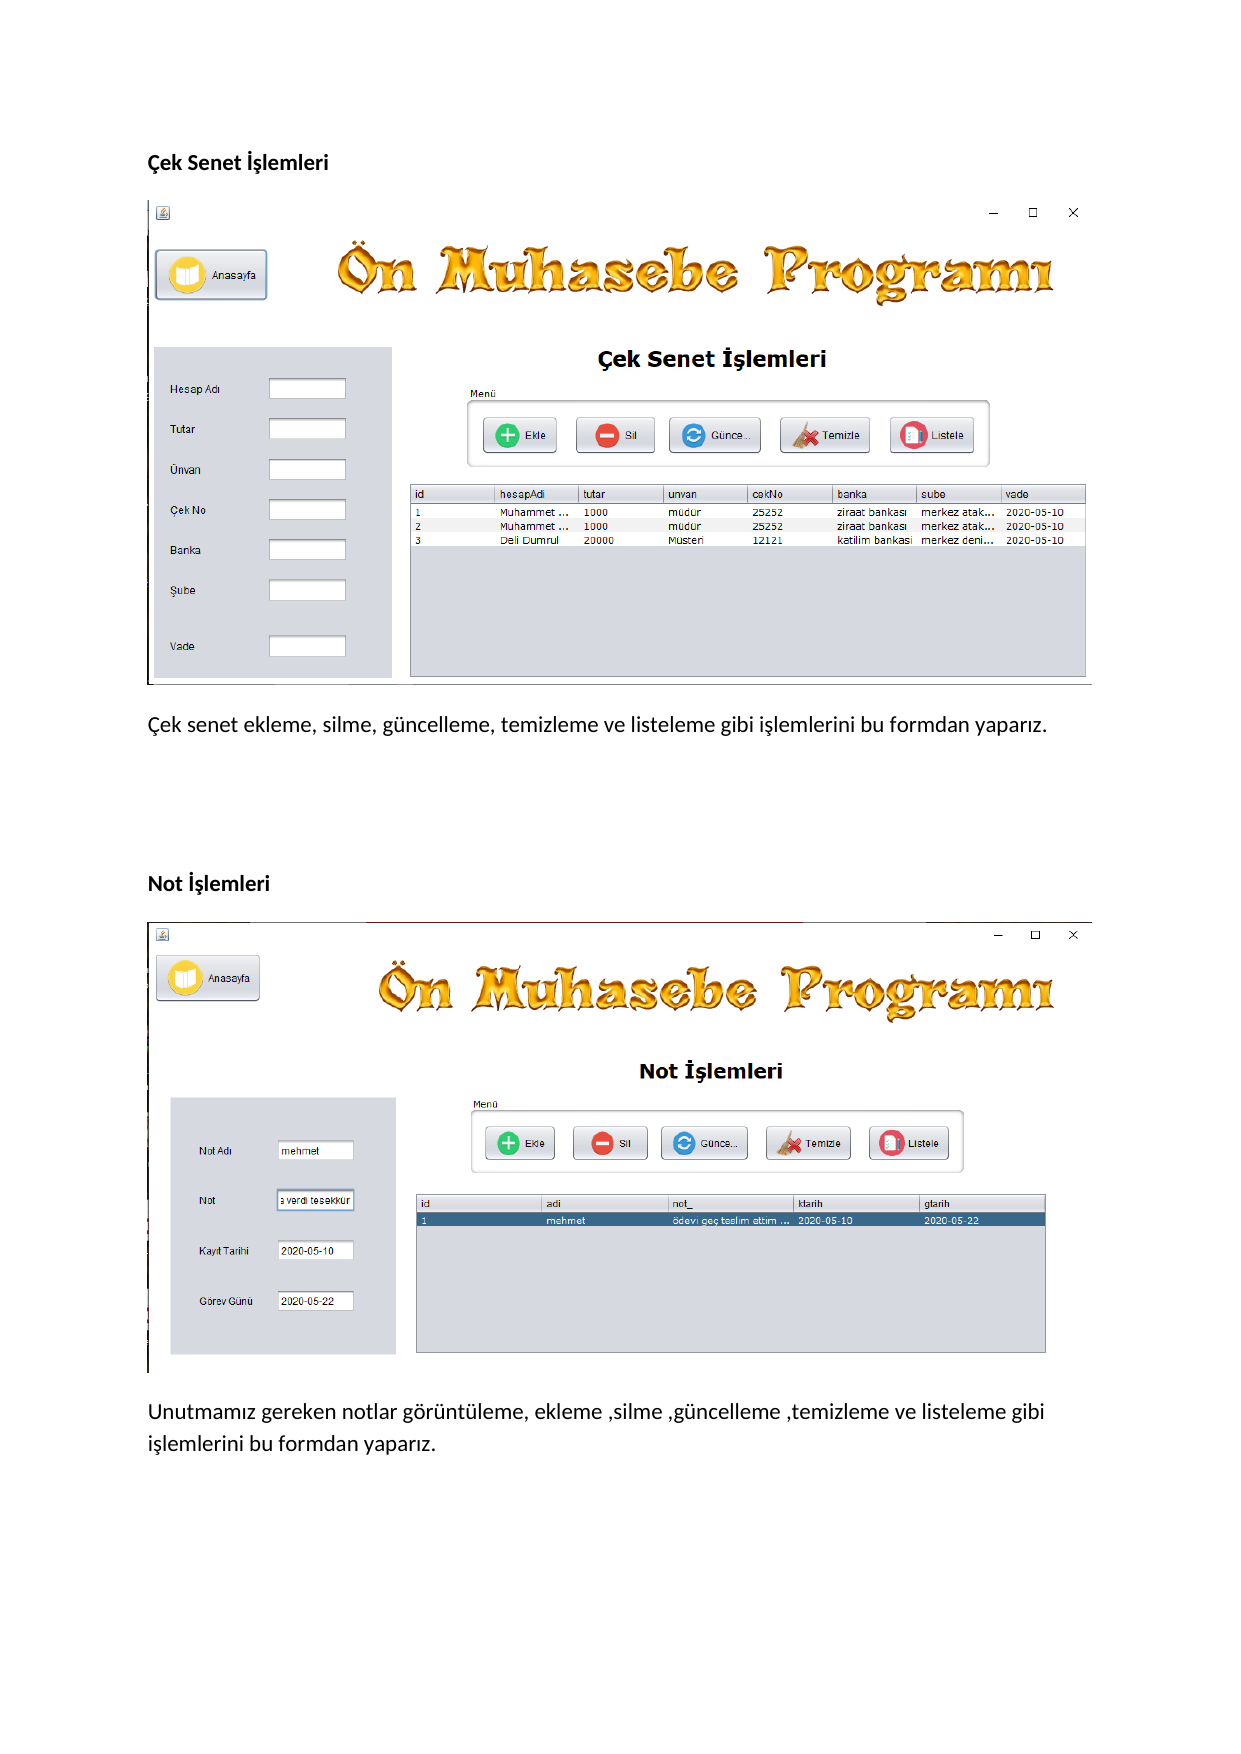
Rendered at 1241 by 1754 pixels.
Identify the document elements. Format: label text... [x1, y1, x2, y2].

text Çek senet ekleme, silme, güncelleme, temizleme ve listeleme gibi işlemlerini bu formdan yaparız. [148, 710, 1093, 738]
text Not İşlemleri [148, 869, 1093, 897]
picture [147, 922, 1092, 1373]
text Çek Senet İşlemleri [148, 148, 1093, 176]
text Unutmamız gereken notlar görüntüleme, ekleme ,silme ,güncelleme ,temizleme ve listeleme gibi işlemlerini bu formdan yaparız. [148, 1397, 1093, 1457]
picture [147, 200, 1092, 685]
